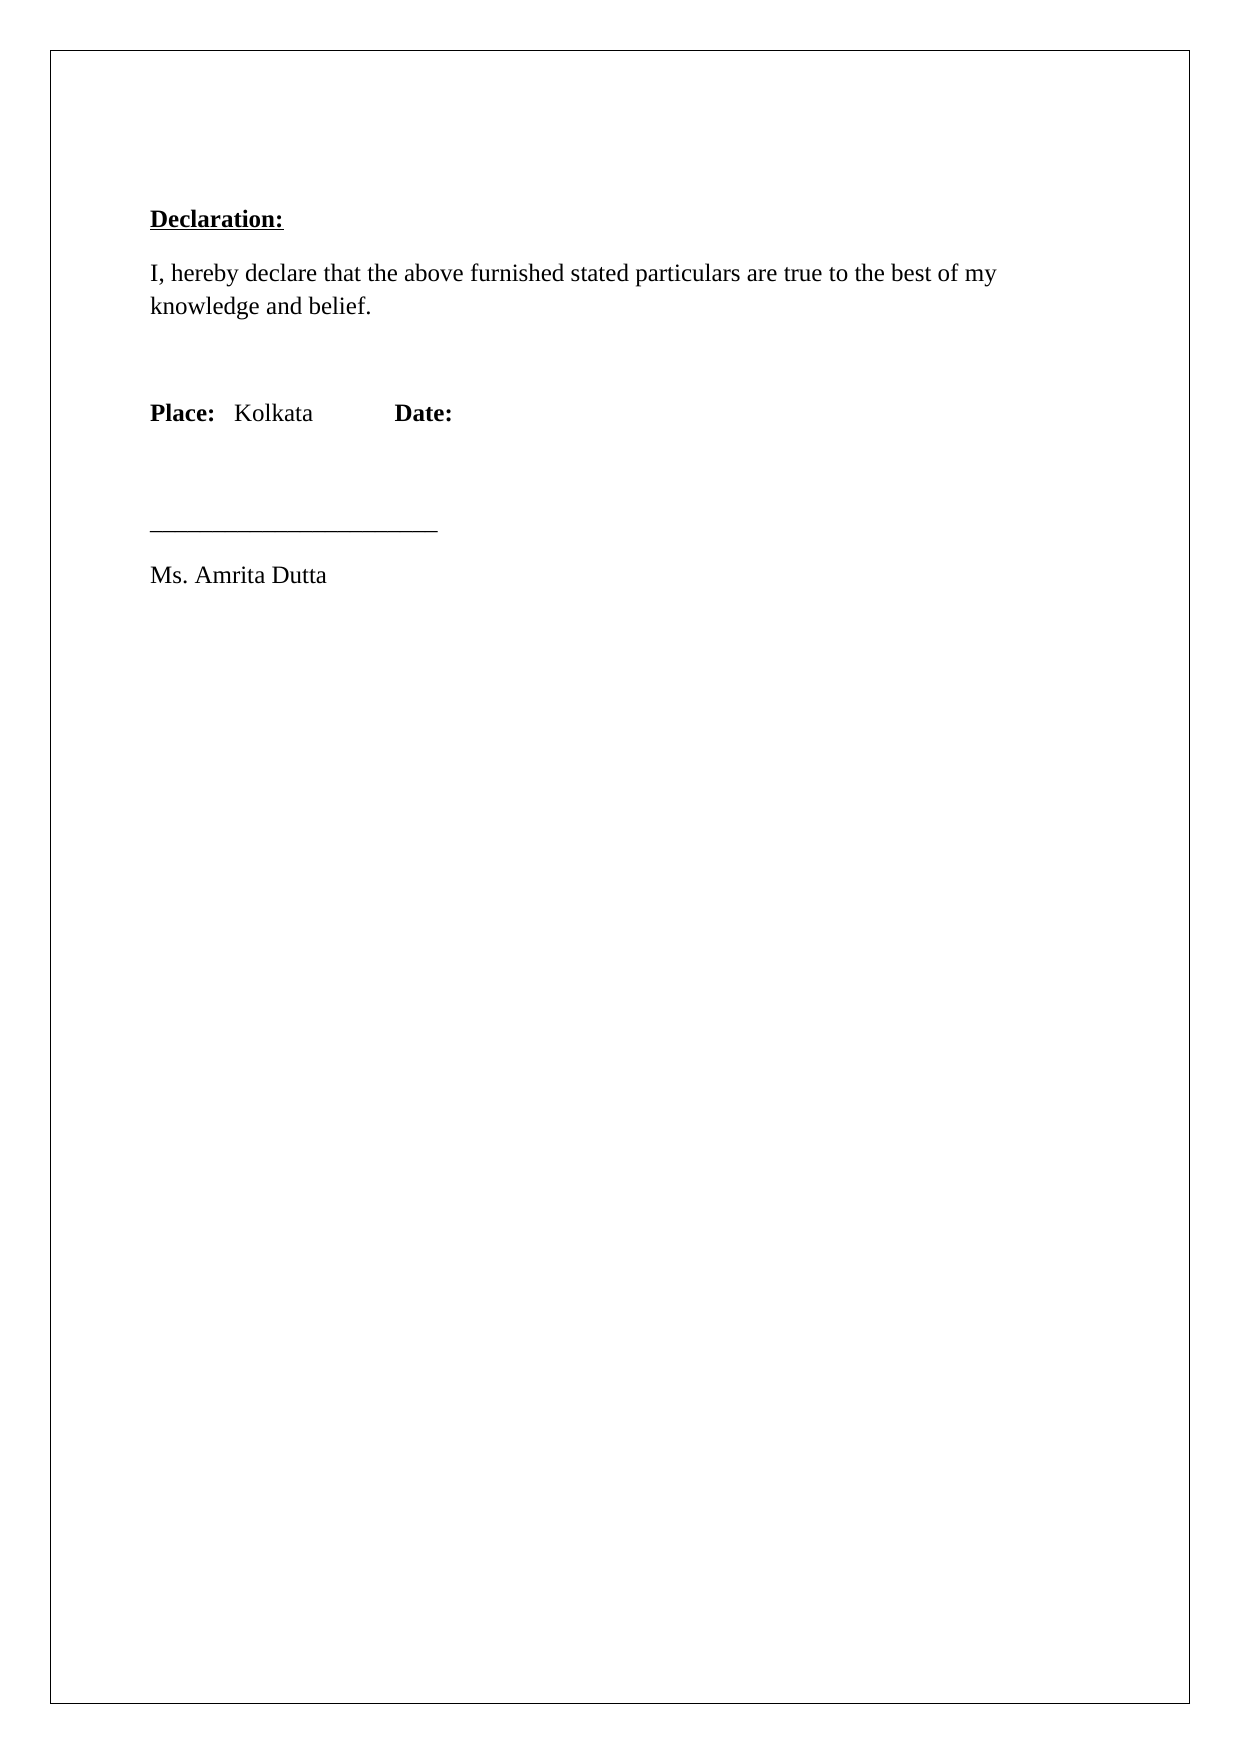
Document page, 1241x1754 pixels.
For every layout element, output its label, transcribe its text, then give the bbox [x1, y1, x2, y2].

text I, hereby declare that the above furnished stated particulars are true to the best of my knowledge and belief. [150, 258, 1090, 319]
text Ms. Amrita Dutta [150, 560, 1090, 589]
text Declaration: [150, 204, 1090, 233]
text _______________________ [150, 506, 1090, 535]
text Place: Kolkata Date: [150, 398, 1090, 427]
